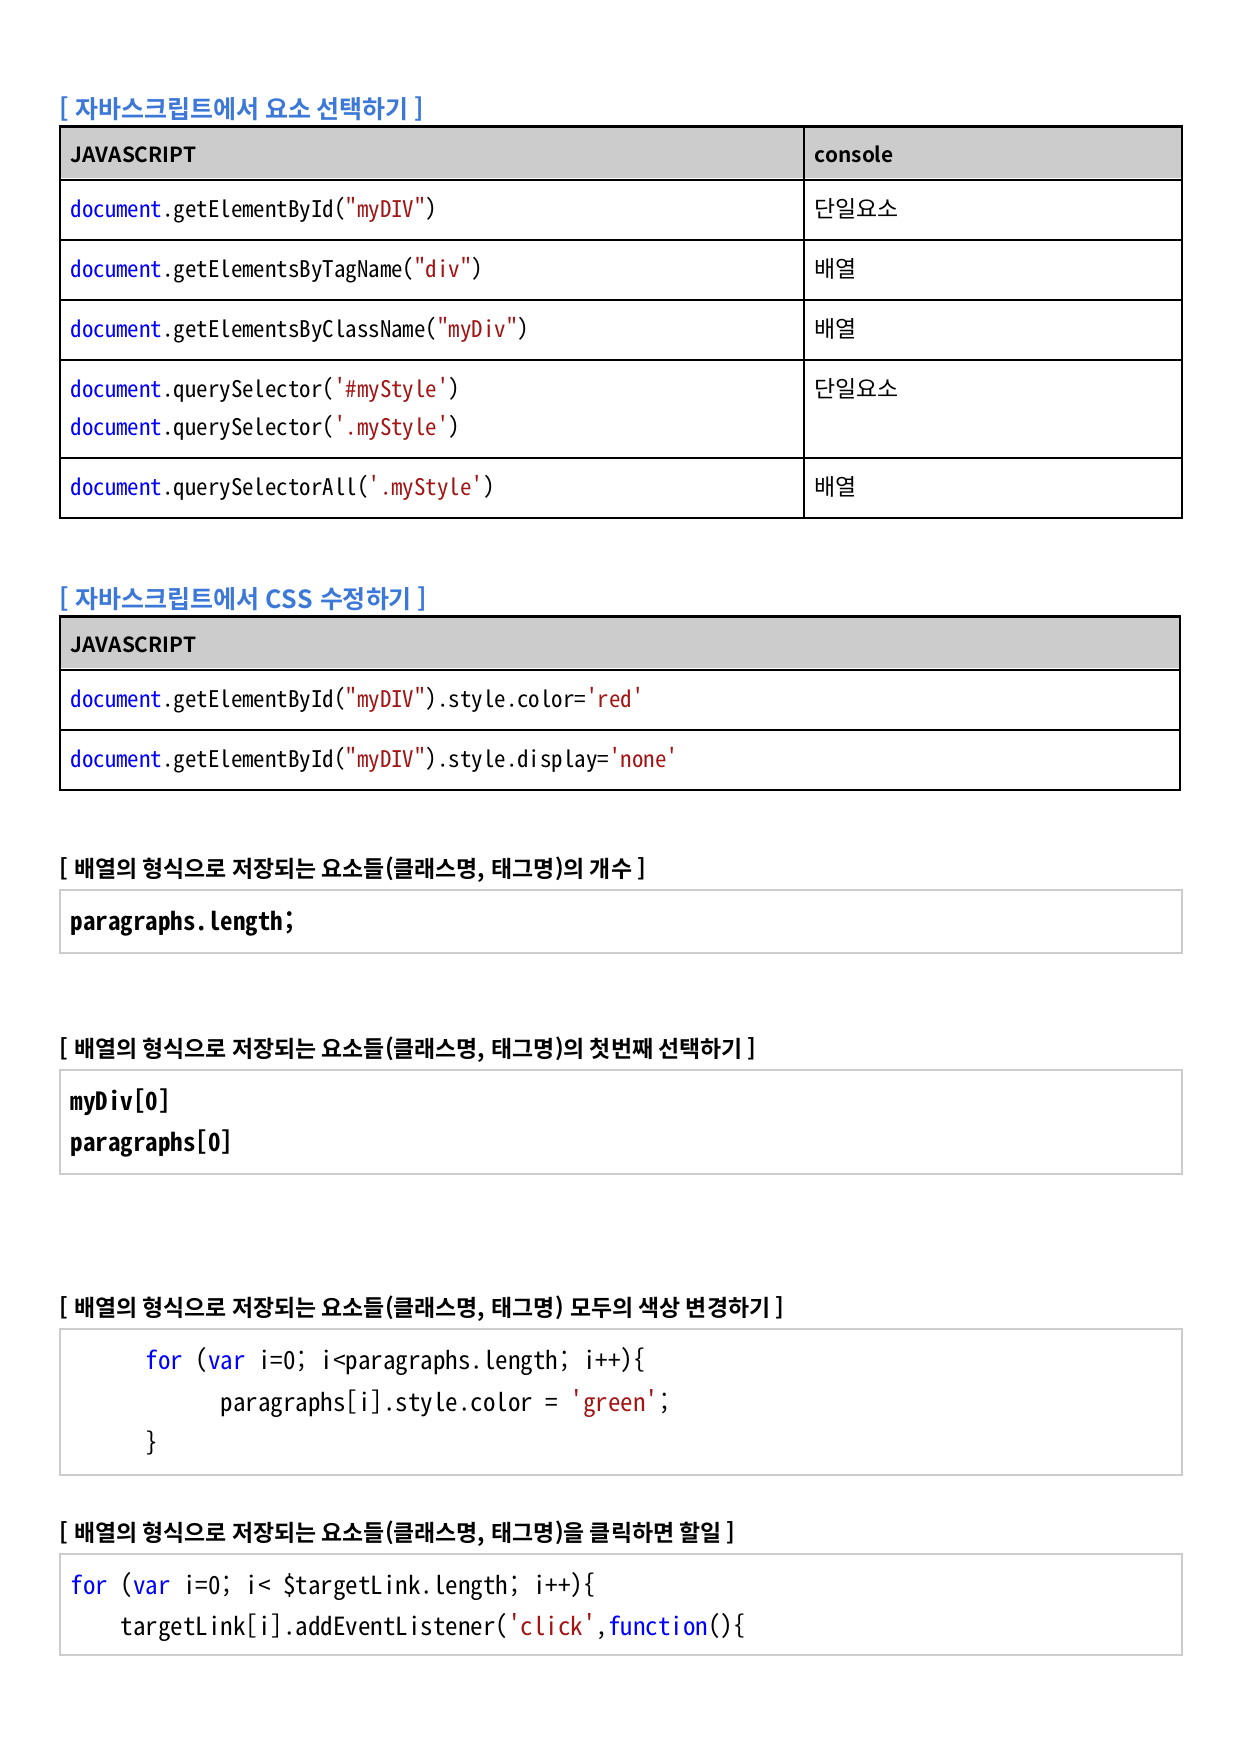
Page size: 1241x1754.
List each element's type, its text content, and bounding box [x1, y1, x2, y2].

table_cell 배열 [805, 241, 1181, 298]
text [ 배열의 형식으로 저장되는 요소들(클래스명, 태그명)을 클릭하면 할일 ] [59, 1514, 1181, 1548]
table_cell document.getElementById("myDIV").style.color='red' [61, 671, 1179, 728]
table_header myDiv[0] paragraphs[0] [61, 1071, 1181, 1173]
table_header JAVASCRIPT [61, 128, 803, 178]
table_cell document.getElementsByTagName("div") [61, 241, 803, 298]
text [ 자바스크립트에서 CSS 수정하기 ] [59, 579, 1181, 615]
table_cell document.querySelectorAll('.myStyle') [61, 459, 803, 517]
table_cell 단일요소 [805, 361, 1181, 457]
table_cell document.getElementById("myDIV").style.display='none' [61, 731, 1179, 788]
table_cell document.getElementsByClassName("myDiv") [61, 301, 803, 358]
text [ 배열의 형식으로 저장되는 요소들(클래스명, 태그명)의 개수 ] [59, 851, 1181, 884]
table_header JAVASCRIPT [61, 618, 1179, 668]
text [ 배열의 형식으로 저장되는 요소들(클래스명, 태그명) 모두의 색상 변경하기 ] [59, 1290, 1181, 1323]
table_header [61, 1555, 1181, 1653]
table_header paragraphs.length; [61, 891, 1181, 952]
table_header console [805, 128, 1181, 178]
table_cell 배열 [805, 459, 1181, 517]
text [ 배열의 형식으로 저장되는 요소들(클래스명, 태그명)의 첫번째 선택하기 ] [59, 1031, 1181, 1064]
table_cell document.querySelector('#myStyle') document.querySelector('.myStyle') [61, 361, 803, 457]
table_cell 배열 [805, 301, 1181, 358]
text [ 자바스크립트에서 요소 선택하기 ] [59, 89, 1181, 125]
table_header for (var i=0; i<paragraphs.length; i++){ paragraphs[i].style.color = 'green'; } [61, 1330, 1181, 1474]
table_cell document.getElementById("myDIV") [61, 181, 803, 238]
table_cell 단일요소 [805, 181, 1181, 238]
